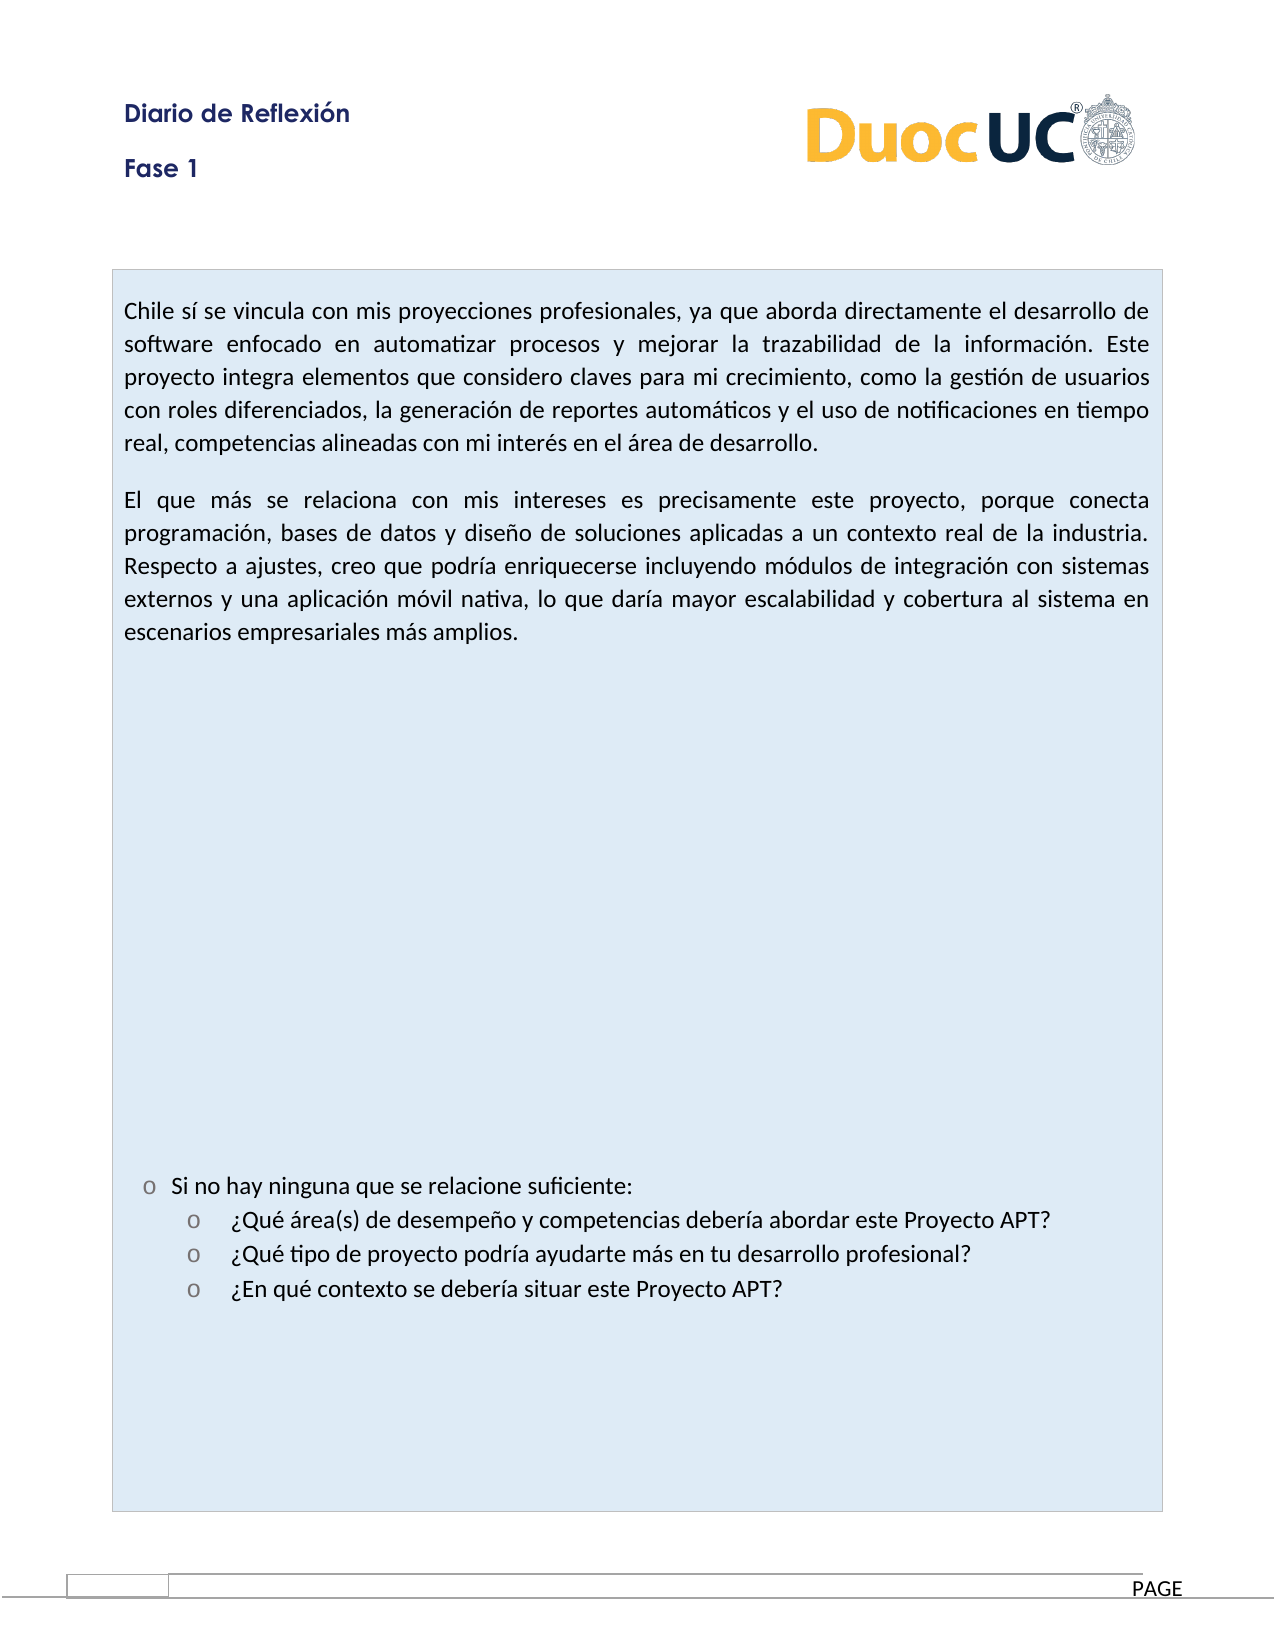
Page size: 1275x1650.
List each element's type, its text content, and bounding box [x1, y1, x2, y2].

picture [807, 94, 1135, 165]
